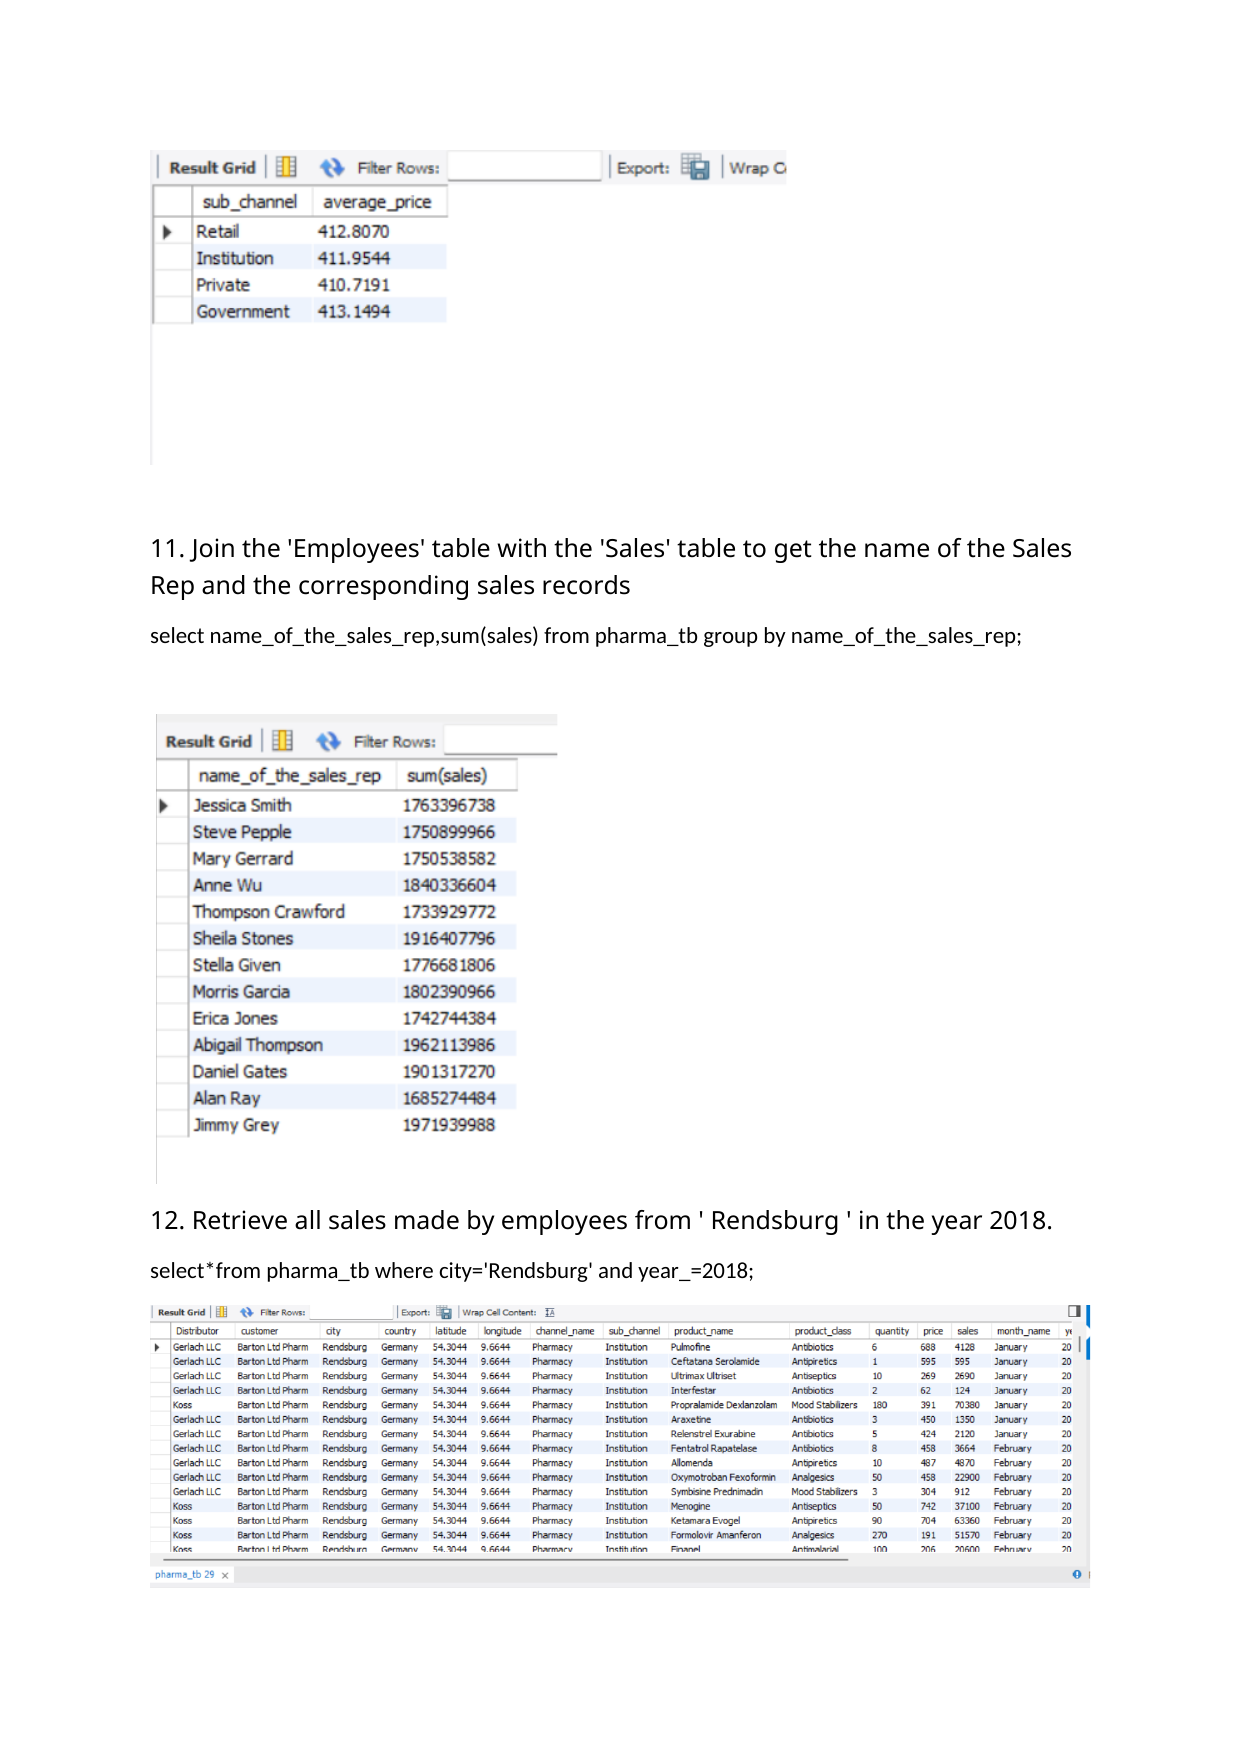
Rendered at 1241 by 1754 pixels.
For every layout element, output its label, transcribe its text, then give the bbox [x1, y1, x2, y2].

picture [150, 714, 558, 1184]
text select name_of_the_sales_rep,sum(sales) from pharma_tb group by name_of_the_sales_rep; [150, 621, 1090, 649]
picture [150, 1302, 1091, 1588]
text 11. Join the 'Employees' table with the 'Sales' table to get the name of the Sales Rep and the corresponding sales records [150, 531, 1090, 602]
text select*from pharma_tb where city='Rendsburg' and year_=2018; [150, 1256, 1090, 1284]
text 12. Retrieve all sales made by employees from ' Rendsburg ' in the year 2018. [150, 1202, 1090, 1236]
picture [150, 150, 787, 465]
